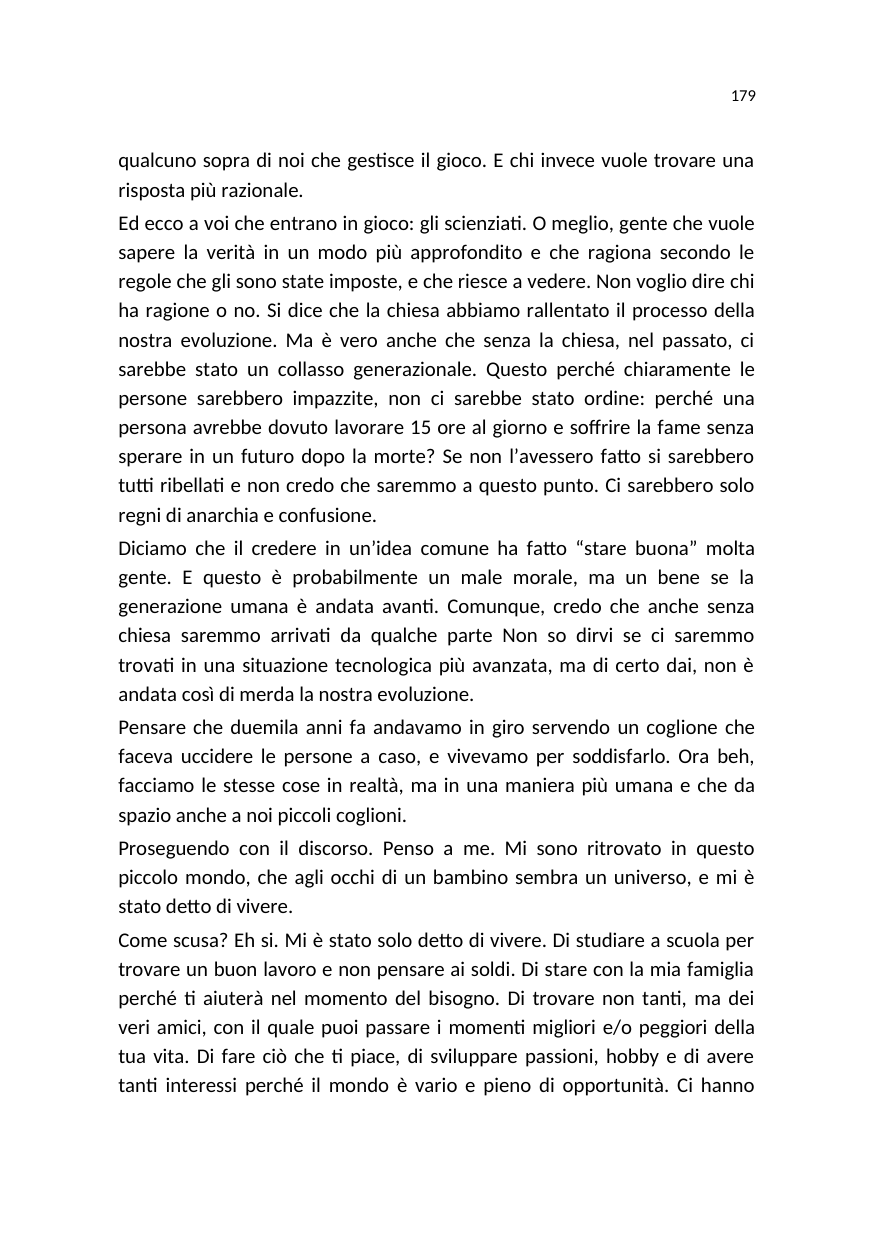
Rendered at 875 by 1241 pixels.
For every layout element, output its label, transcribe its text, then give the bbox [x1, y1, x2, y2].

text Ed ecco a voi che entrano in gioco: gli scienziati. O meglio, gente che vuole sapere la verità in un modo più approfondito e che ragiona secondo le regole che gli sono state imposte, e che riesce a vedere. Non voglio dire chi ha ragione o no. Si dice che la chiesa abbiamo rallentato il processo della nostra evoluzione. Ma è vero anche che senza la chiesa, nel passato, ci sarebbe stato un collasso generazionale. Questo perché chiaramente le persone sarebbero impazzite, non ci sarebbe stato ordine: perché una persona avrebbe dovuto lavorare 15 ore al giorno e soffrire la fame senza sperare in un futuro dopo la morte? Se non l’avessero fatto si sarebbero tutti ribellati e non credo che saremmo a questo punto. Ci sarebbero solo regni di anarchia e confusione. [118, 210, 756, 527]
text Diciamo che il credere in un’idea comune ha fatto “stare buona” molta gente. E questo è probabilmente un male morale, ma un bene se la generazione umana è andata avanti. Comunque, credo che anche senza chiesa saremmo arrivati da qualche parte Non so dirvi se ci saremmo trovati in una situazione tecnologica più avanzata, ma di certo dai, non è andata così di merda la nostra evoluzione. [118, 535, 756, 706]
text Proseguendo con il discorso. Penso a me. Mi sono ritrovato in questo piccolo mondo, che agli occhi di un bambino sembra un universo, e mi è stato detto di vivere. [118, 835, 756, 919]
text Pensare che duemila anni fa andavamo in giro servendo un coglione che faceva uccidere le persone a caso, e vivevamo per soddisfarlo. Ora beh, facciamo le stesse cose in realtà, ma in una maniera più umana e che da spazio anche a noi piccoli coglioni. [118, 714, 756, 827]
